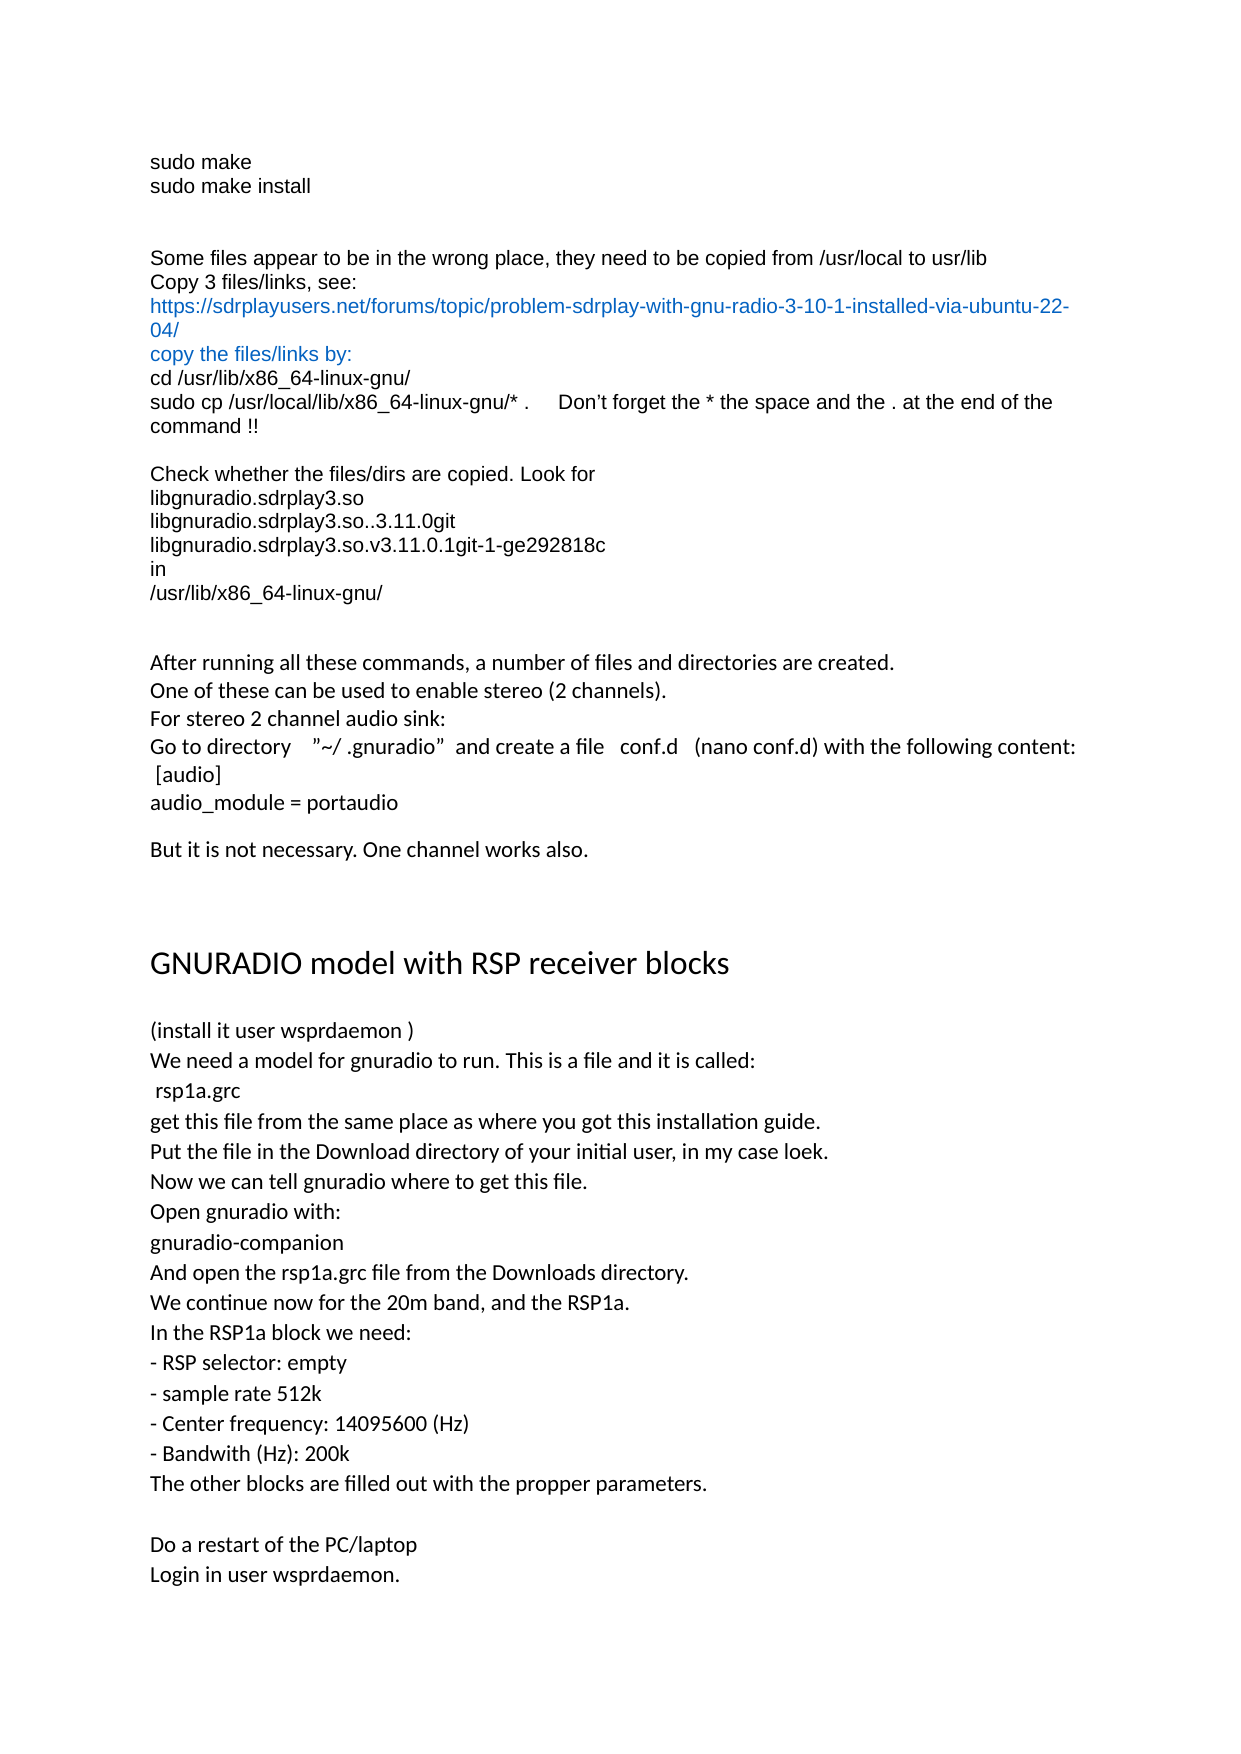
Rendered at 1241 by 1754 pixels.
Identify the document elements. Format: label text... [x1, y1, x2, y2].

list get this file from the same place as where you got this installation guide. [150, 1107, 1090, 1135]
list We continue now for the 20m band, and the RSP1a. [150, 1288, 1090, 1316]
list Open gnuradio with: [150, 1197, 1090, 1225]
text sudo make install [150, 174, 1090, 198]
list Do a restart of the PC/laptop [150, 1530, 1090, 1558]
list Now we can tell gnuradio where to get this file. [150, 1167, 1090, 1195]
list - Center frequency: 14095600 (Hz) [150, 1409, 1090, 1437]
list In the RSP1a block we need: [150, 1318, 1090, 1346]
text cd /usr/lib/x86_64-linux-gnu/ [150, 366, 1090, 389]
text libgnuradio.sdrplay3.so.v3.11.0.1git-1-ge292818c [150, 533, 1090, 557]
text libgnuradio.sdrplay3.so [150, 485, 1090, 509]
text audio_module = portaudio [150, 788, 1090, 816]
text in [150, 557, 1090, 581]
list - sample rate 512k [150, 1379, 1090, 1407]
list rsp1a.grc [150, 1077, 1090, 1104]
list - RSP selector: empty [150, 1348, 1090, 1376]
list The other blocks are filled out with the propper parameters. [150, 1469, 1090, 1497]
text Go to directory ”~/ .gnuradio” and create a file conf.d (nano conf.d) with the following content: [150, 732, 1090, 760]
text libgnuradio.sdrplay3.so..3.11.0git [150, 509, 1090, 533]
text Copy 3 files/links, see: [150, 270, 1090, 294]
text /usr/lib/x86_64-linux-gnu/ [150, 581, 1090, 605]
text https://sdrplayusers.net/forums/topic/problem-sdrplay-with-gnu-radio-3-10-1-installed-via-ubuntu-22-04/ [150, 294, 1090, 342]
text [audio] [150, 760, 1090, 788]
list Login in user wsprdaemon. [150, 1560, 1090, 1588]
list (install it user wsprdaemon ) [150, 1016, 1090, 1044]
text But it is not necessary. One channel works also. [150, 835, 1090, 863]
list GNURADIO model with RSP receiver blocks [150, 942, 1090, 983]
list And open the rsp1a.grc file from the Downloads directory. [150, 1258, 1090, 1286]
list - Bandwith (Hz): 200k [150, 1439, 1090, 1467]
list Put the file in the Download directory of your initial user, in my case loek. [150, 1137, 1090, 1165]
text For stereo 2 channel audio sink: [150, 704, 1090, 732]
text Check whether the files/dirs are copied. Look for [150, 461, 1090, 485]
text copy the files/links by: [150, 342, 1090, 366]
text sudo make [150, 150, 1090, 174]
list We need a model for gnuradio to run. This is a file and it is called: [150, 1046, 1090, 1074]
text After running all these commands, a number of files and directories are created. [150, 648, 1090, 676]
text sudo cp /usr/local/lib/x86_64-linux-gnu/* . Don’t forget the * the space and the . at the end of the command !! [150, 389, 1090, 437]
list gnuradio-companion [150, 1228, 1090, 1256]
text One of these can be used to enable stereo (2 channels). [150, 676, 1090, 704]
text Some files appear to be in the wrong place, they need to be copied from /usr/local to usr/lib [150, 246, 1090, 270]
